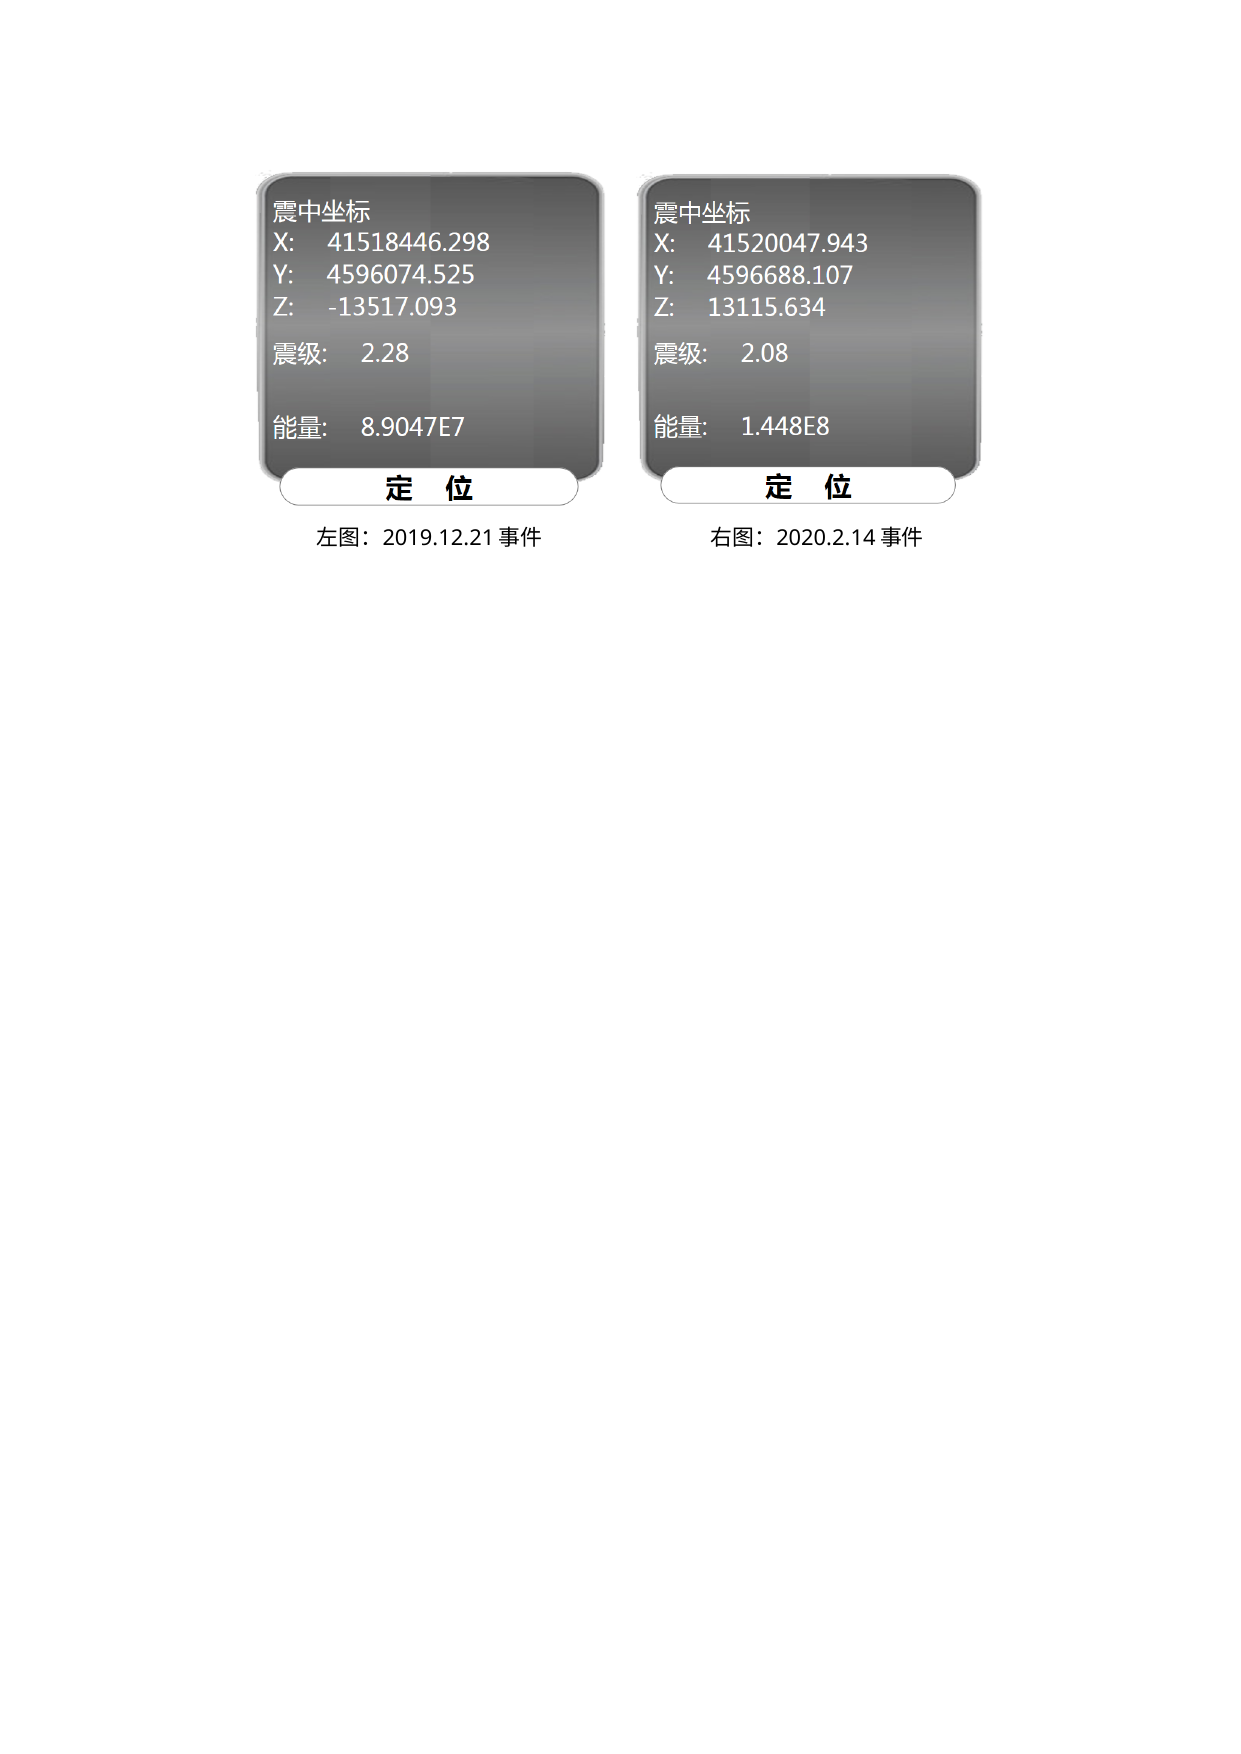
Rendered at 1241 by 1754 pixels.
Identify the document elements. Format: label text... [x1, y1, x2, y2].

picture [246, 162, 994, 519]
text 左图：2019.12.21事件 右图：2020.2.14事件 [187, 519, 1053, 552]
